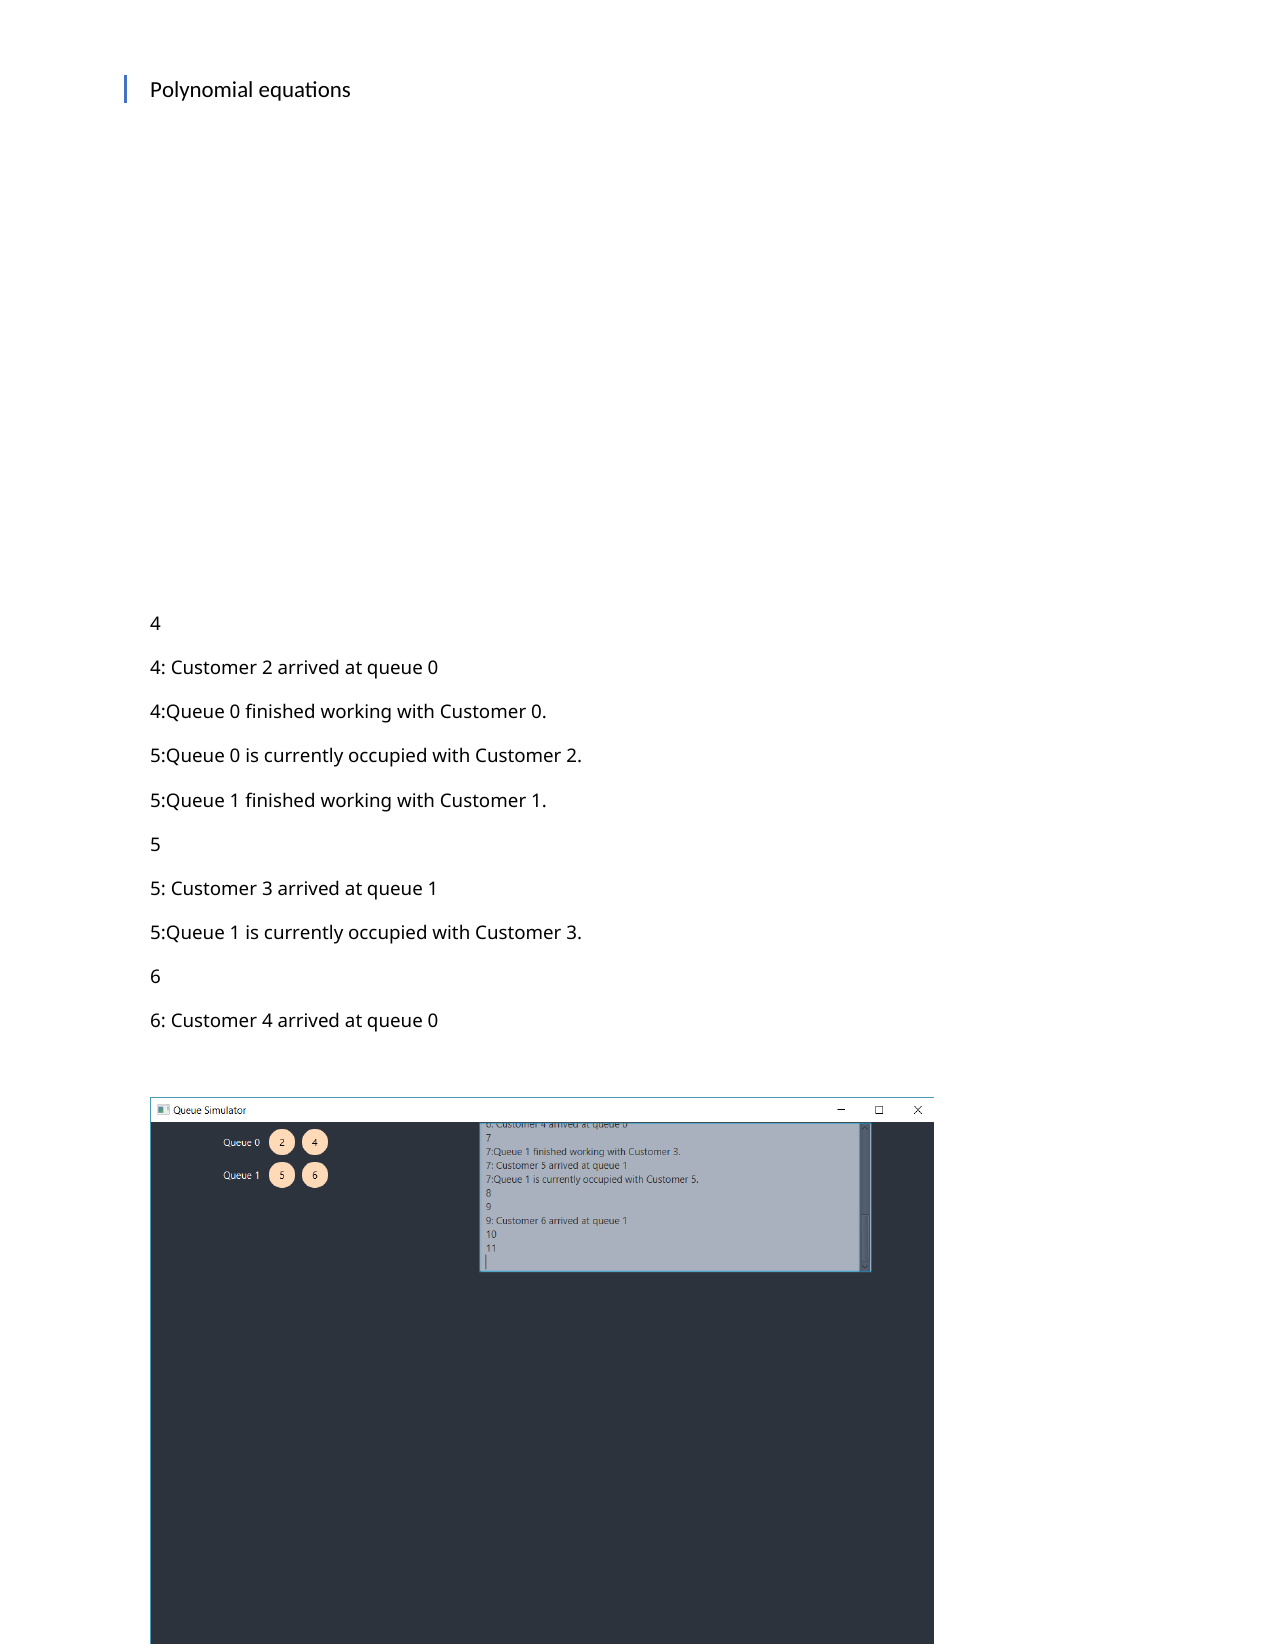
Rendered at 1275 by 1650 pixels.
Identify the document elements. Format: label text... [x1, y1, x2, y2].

text 6: Customer 4 arrived at queue 0 [150, 1008, 1125, 1033]
text 4 [150, 610, 1125, 636]
picture [150, 1097, 934, 1644]
text 5 [150, 831, 1125, 857]
text 5:Queue 0 is currently occupied with Customer 2. [150, 743, 1125, 768]
text 5:Queue 1 finished working with Customer 1. [150, 787, 1125, 812]
text 5:Queue 1 is currently occupied with Customer 3. [150, 919, 1125, 945]
text 5: Customer 3 arrived at queue 1 [150, 875, 1125, 901]
text 6 [150, 963, 1125, 989]
text 4: Customer 2 arrived at queue 0 [150, 654, 1125, 680]
text 4:Queue 0 finished working with Customer 0. [150, 698, 1125, 724]
